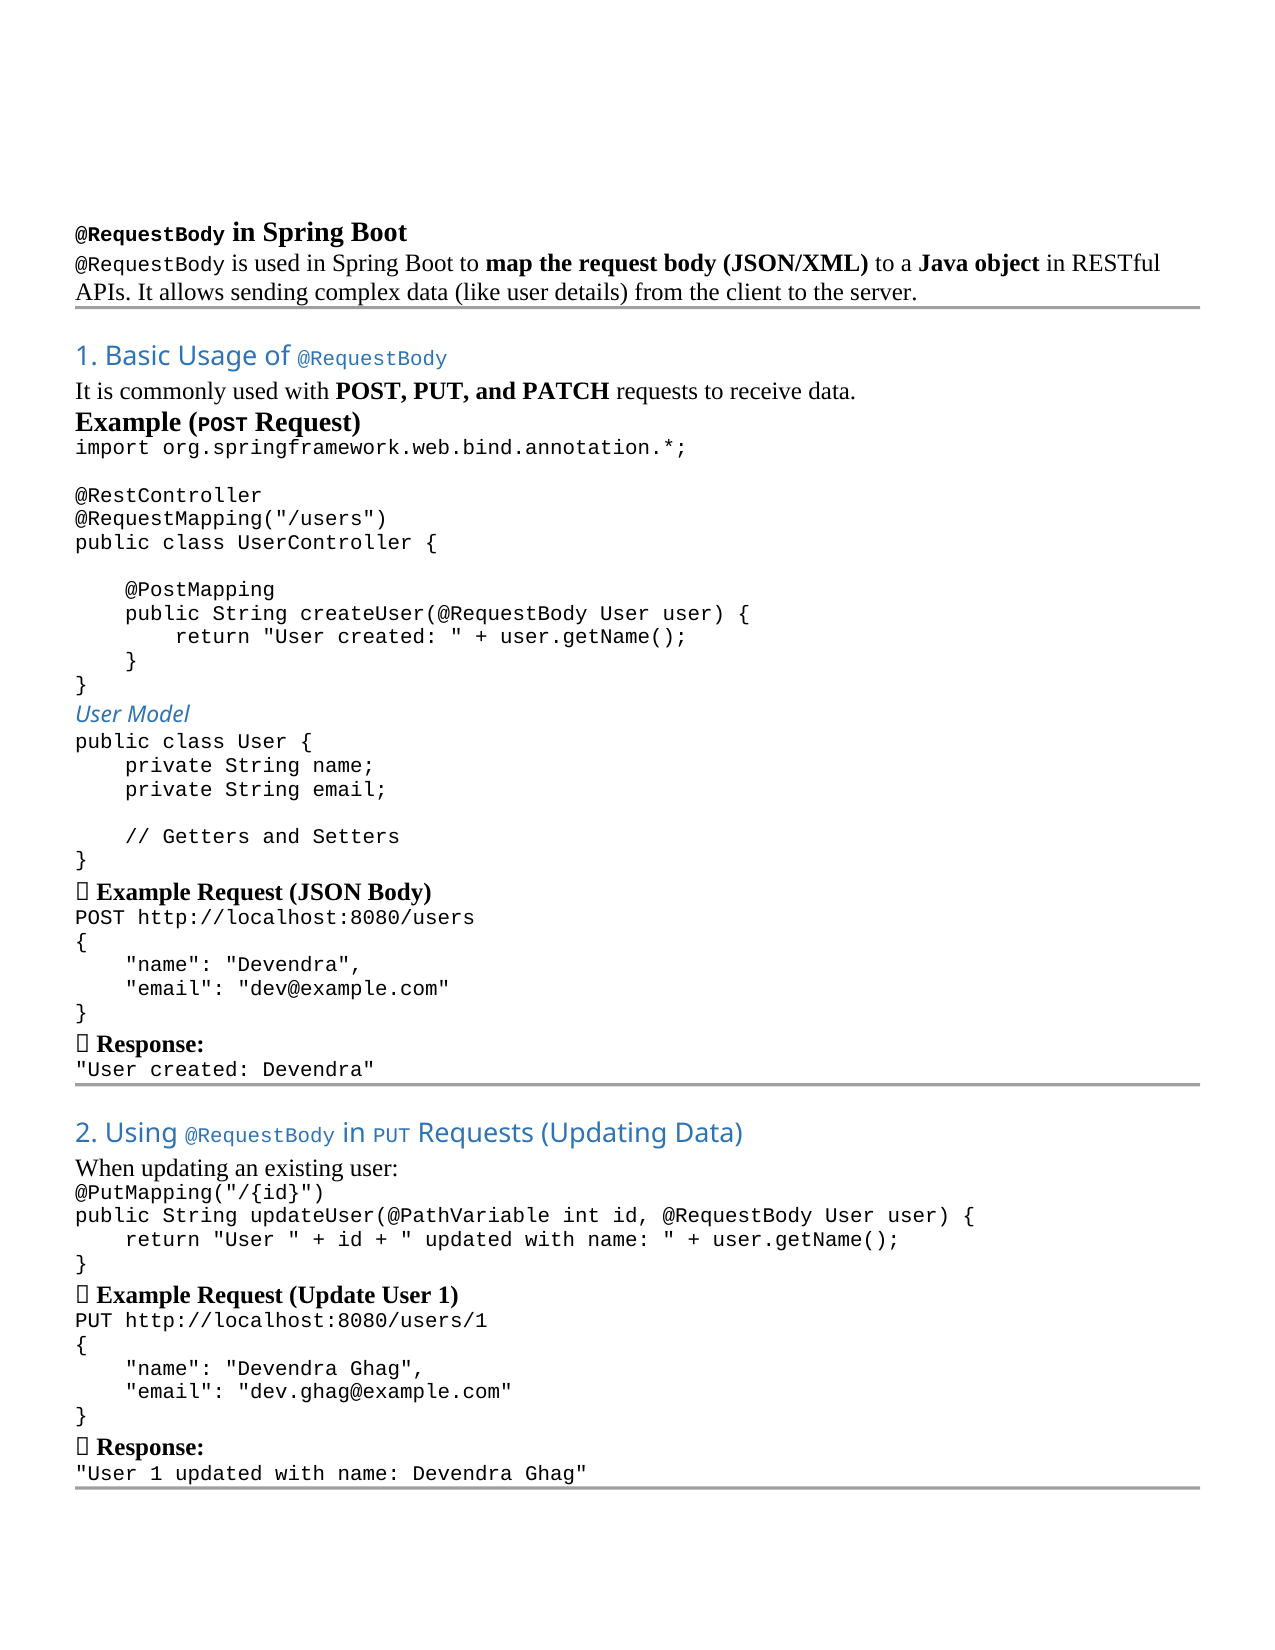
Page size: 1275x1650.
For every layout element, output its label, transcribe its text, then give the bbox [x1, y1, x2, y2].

text } [75, 650, 1200, 674]
text { [75, 1334, 1200, 1358]
subtitle 2. Using @RequestBody in PUT Requests (Updating Data) [75, 1113, 1200, 1150]
text "name": "Devendra Ghag", [75, 1358, 1200, 1381]
text "email": "dev@example.com" [75, 978, 1200, 1002]
text public class UserController { [75, 532, 1200, 556]
text PUT http://localhost:8080/users/1 [75, 1311, 1200, 1334]
text 📌 Example Request (JSON Body) [75, 873, 1200, 907]
text } [75, 849, 1200, 873]
subtitle @RequestBody in Spring Boot [75, 215, 1200, 248]
text POST http://localhost:8080/users [75, 907, 1200, 931]
text } [75, 674, 1200, 697]
subtitle Example (POST Request) [75, 405, 1200, 437]
text { [75, 931, 1200, 954]
text return "User " + id + " updated with name: " + user.getName(); [75, 1229, 1200, 1253]
text 📌 Response: "User created: Devendra" [75, 1025, 1200, 1083]
text "name": "Devendra", [75, 954, 1200, 978]
text public class User { [75, 731, 1200, 755]
text } [75, 1405, 1200, 1429]
text When updating an existing user: [75, 1153, 1200, 1182]
text return "User created: " + user.getName(); [75, 627, 1200, 650]
text @RequestBody is used in Spring Boot to map the request body (JSON/XML) to a Java object in RESTful APIs. It allows sending complex data (like user details) from the client to the server. [75, 248, 1200, 306]
text 📌 Response: "User 1 updated with name: Devendra Ghag" [75, 1429, 1200, 1486]
text private String email; [75, 778, 1200, 802]
text private String name; [75, 755, 1200, 778]
text It is commonly used with POST, PUT, and PATCH requests to receive data. [75, 376, 1200, 405]
text // Getters and Setters [75, 826, 1200, 849]
text import org.springframework.web.bind.annotation.*; [75, 437, 1200, 461]
text } [75, 1253, 1200, 1276]
text @PostMapping [75, 579, 1200, 603]
subtitle 1. Basic Usage of @RequestBody [75, 336, 1200, 373]
text } [75, 1002, 1200, 1025]
text 📌 Example Request (Update User 1) [75, 1276, 1200, 1311]
text @PutMapping("/{id}") [75, 1182, 1200, 1206]
text @RestController [75, 485, 1200, 508]
subtitle User Model [75, 697, 1200, 729]
text public String createUser(@RequestBody User user) { [75, 603, 1200, 627]
text "email": "dev.ghag@example.com" [75, 1381, 1200, 1405]
text @RequestMapping("/users") [75, 508, 1200, 532]
text public String updateUser(@PathVariable int id, @RequestBody User user) { [75, 1206, 1200, 1229]
